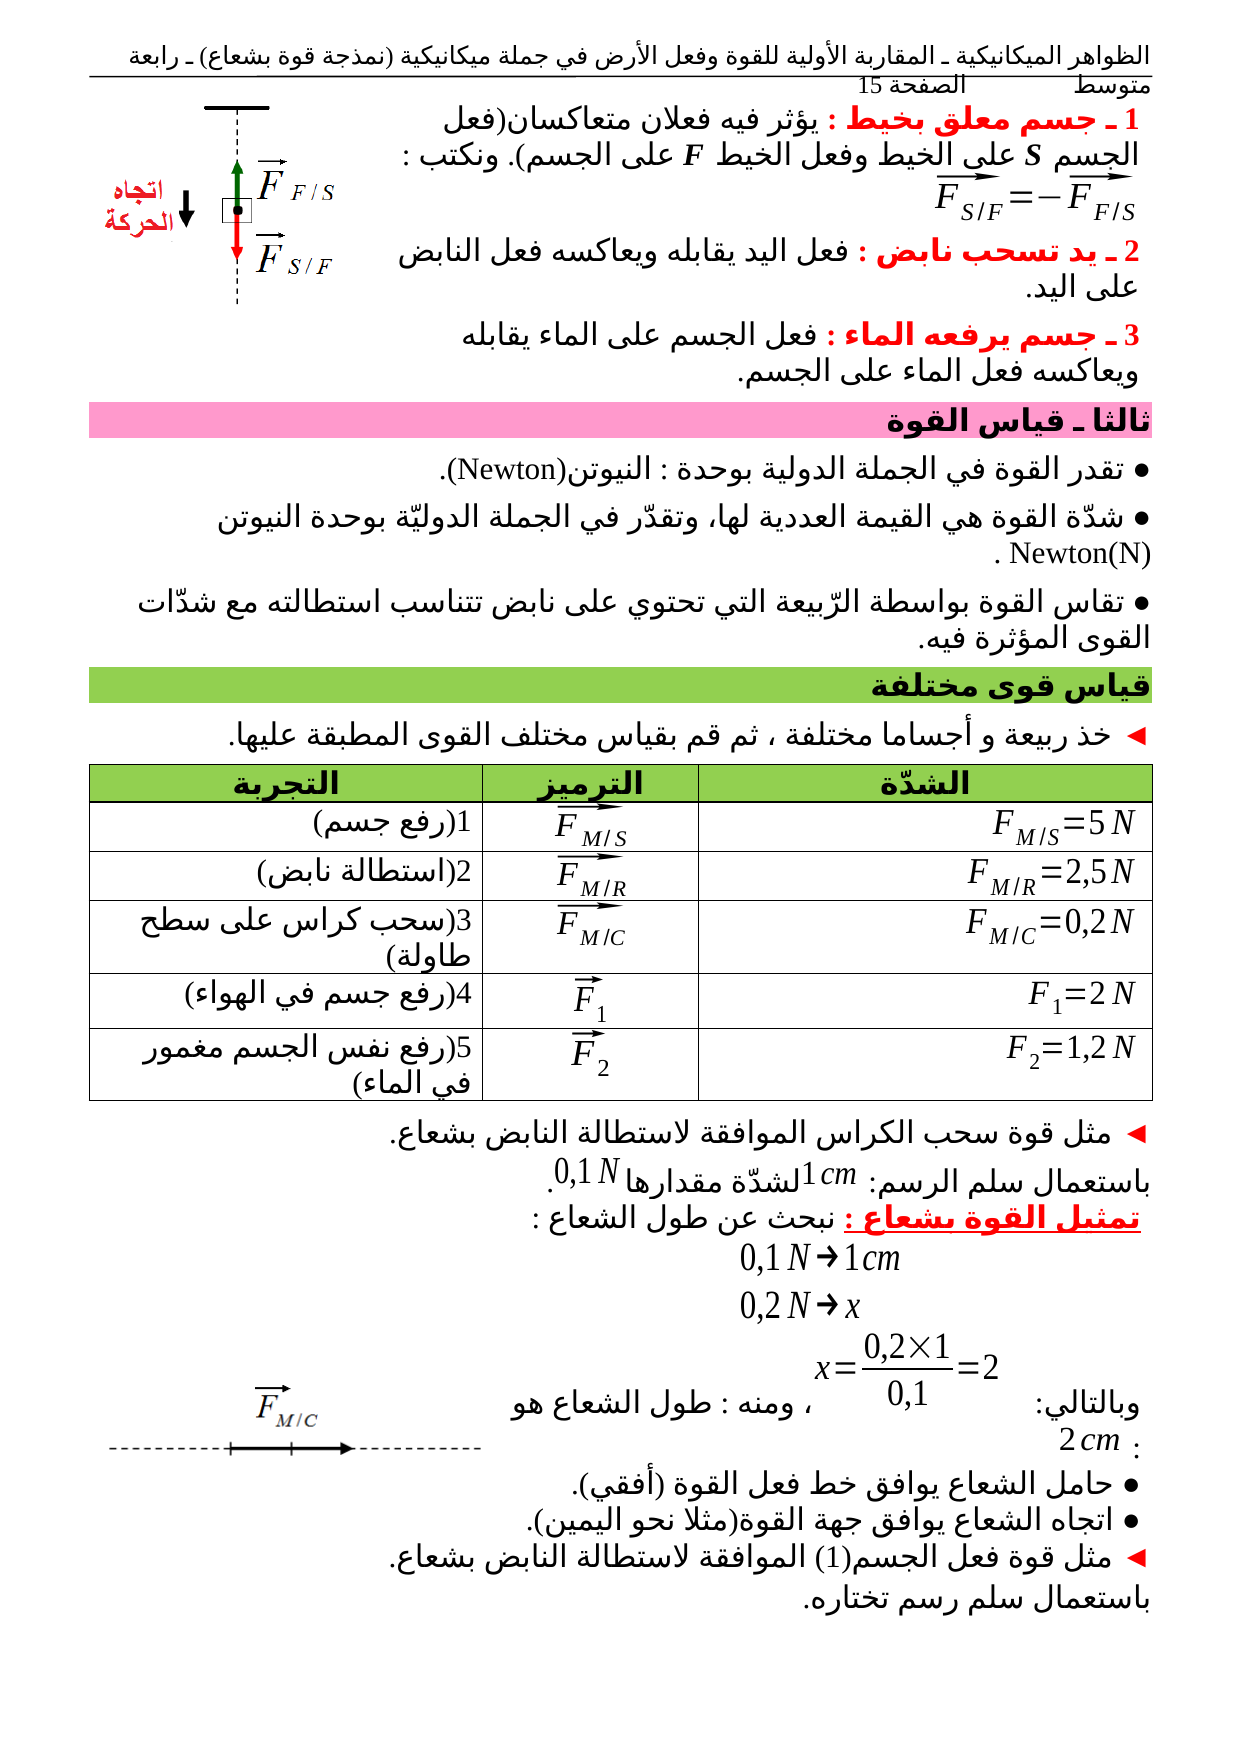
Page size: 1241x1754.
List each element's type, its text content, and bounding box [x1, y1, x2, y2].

table_header الترميز [483, 765, 698, 801]
table_header التجربة [90, 765, 482, 801]
table_header الشدّة [699, 765, 1152, 801]
table_cell 3(سحب كراس على سطح طاولة) [90, 901, 482, 973]
text ثالثا ـ قياس القوة [89, 402, 1152, 438]
table_cell [483, 1029, 698, 1100]
table_cell [699, 974, 1152, 1027]
table_cell [483, 974, 698, 1027]
table_header تمثيل القوة بشعاع : نبحث عن طول الشعاع : وبالتالي: ، ومنه : طول الشعاع هو : ● حامل الشعاع يوافق خط فعل القوة (أفقي). ● اتجاه الشعاع يوافق جهة القوة(مثلا نحو اليمين). [497, 1200, 1152, 1537]
text ● تقدر القوة في الجملة الدولية بوحدة : النيوتن(Newton). [89, 450, 1152, 486]
text قياس قوى مختلفة [89, 667, 1152, 703]
picture [99, 99, 341, 307]
table_cell 4(رفع جسم في الهواء) [90, 974, 482, 1027]
table_cell 5(رفع نفس الجسم مغمور في الماء) [90, 1029, 482, 1100]
text باستعمال سلم رسم تختاره. [89, 1579, 1152, 1615]
text باستعمال سلم الرسم: لشدّة مقدارها. [89, 1150, 1152, 1199]
text ◄ خذ ربيعة و أجساما مختلفة ، ثم قم بقياس مختلف القوى المطبقة عليها. [89, 716, 1152, 752]
picture [100, 1379, 485, 1463]
table_header [90, 100, 351, 388]
table_cell [699, 803, 1152, 851]
table_header [90, 1200, 496, 1537]
table_cell [699, 852, 1152, 900]
table_cell [483, 852, 698, 900]
table_cell [483, 803, 698, 851]
text ◄ مثل قوة سحب الكراس الموافقة لاستطالة النابض بشعاع. [89, 1114, 1152, 1150]
table_header 1 ـ جسم معلق بخيط : يؤثر فيه فعلان متعاكسان(فعل الجسم S على الخيط وفعل الخيط F على الجسم). ونكتب : 2 ـ يد تسحب نابض : فعل اليد يقابله ويعاكسه فعل النابض على اليد. 3 ـ جسم يرفعه الماء : فعل الجسم على الماء يقابله ويعاكسه فعل الماء على الجسم. [352, 100, 1151, 388]
text ● شدّة القوة هي القيمة العددية لها، وتقدّر في الجملة الدوليّة بوحدة النيوتنNewton(N) . [89, 499, 1152, 571]
table_cell 1(رفع جسم) [90, 803, 482, 851]
table_cell [483, 901, 698, 973]
table_cell [699, 1029, 1152, 1100]
table_cell 2(استطالة نابض) [90, 852, 482, 900]
text ◄ مثل قوة فعل الجسم(1) الموافقة لاستطالة النابض بشعاع. [89, 1538, 1152, 1574]
text ● تقاس القوة بواسطة الرّبيعة التي تحتوي على نابض تتناسب استطالته مع شدّات القوى المؤثرة فيه. [89, 583, 1152, 655]
table_cell [699, 901, 1152, 973]
